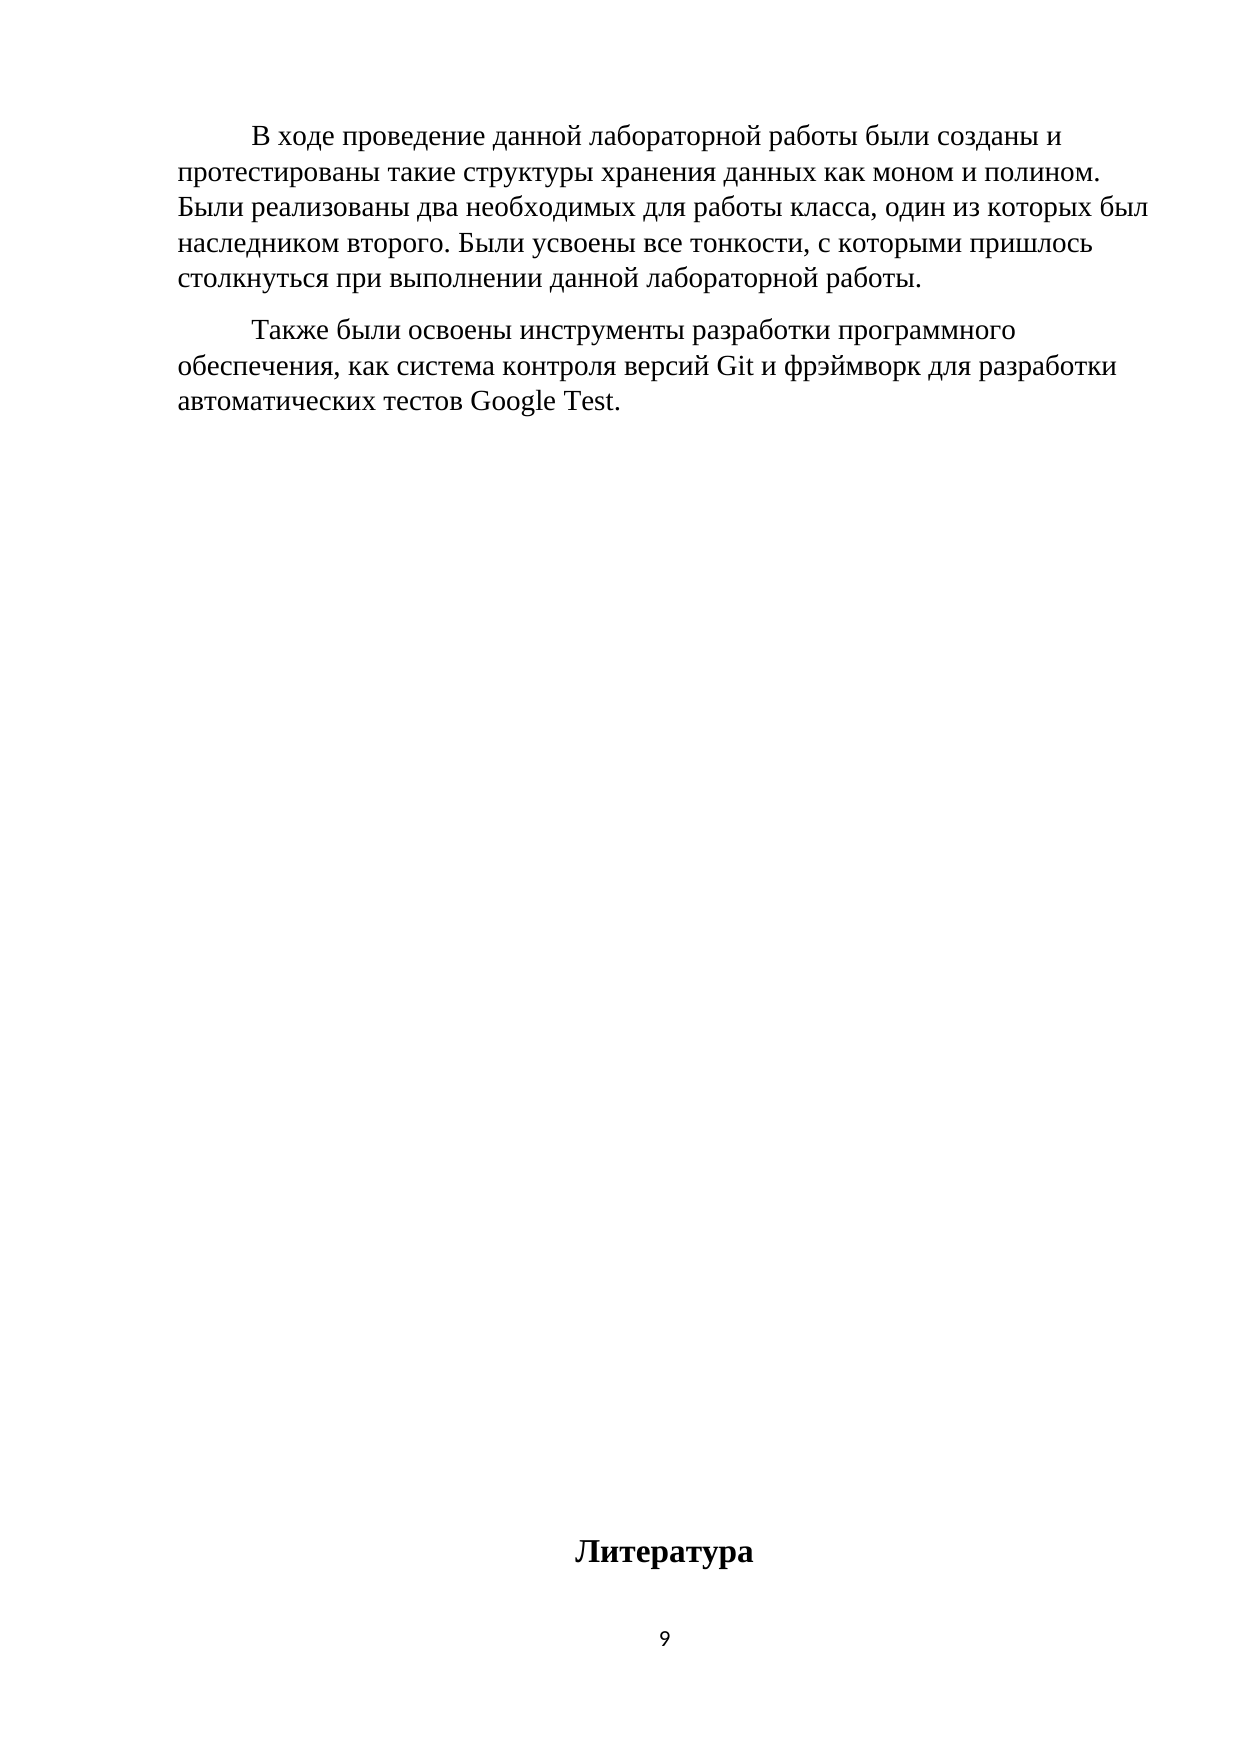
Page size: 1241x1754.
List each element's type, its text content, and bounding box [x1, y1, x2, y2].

text Литература [177, 1532, 1152, 1570]
text В ходе проведение данной лабораторной работы были созданы и протестированы такие структуры хранения данных как моном и полином. Были реализованы два необходимых для работы класса, один из которых был наследником второго. Были усвоены все тонкости, с которыми пришлось столкнуться при выполнении данной лабораторной работы. [177, 118, 1152, 294]
text Также были освоены инструменты разработки программного обеспечения, как система контроля версий Git и фрэймворк для разработки автоматических тестов Google Test. [177, 312, 1152, 417]
